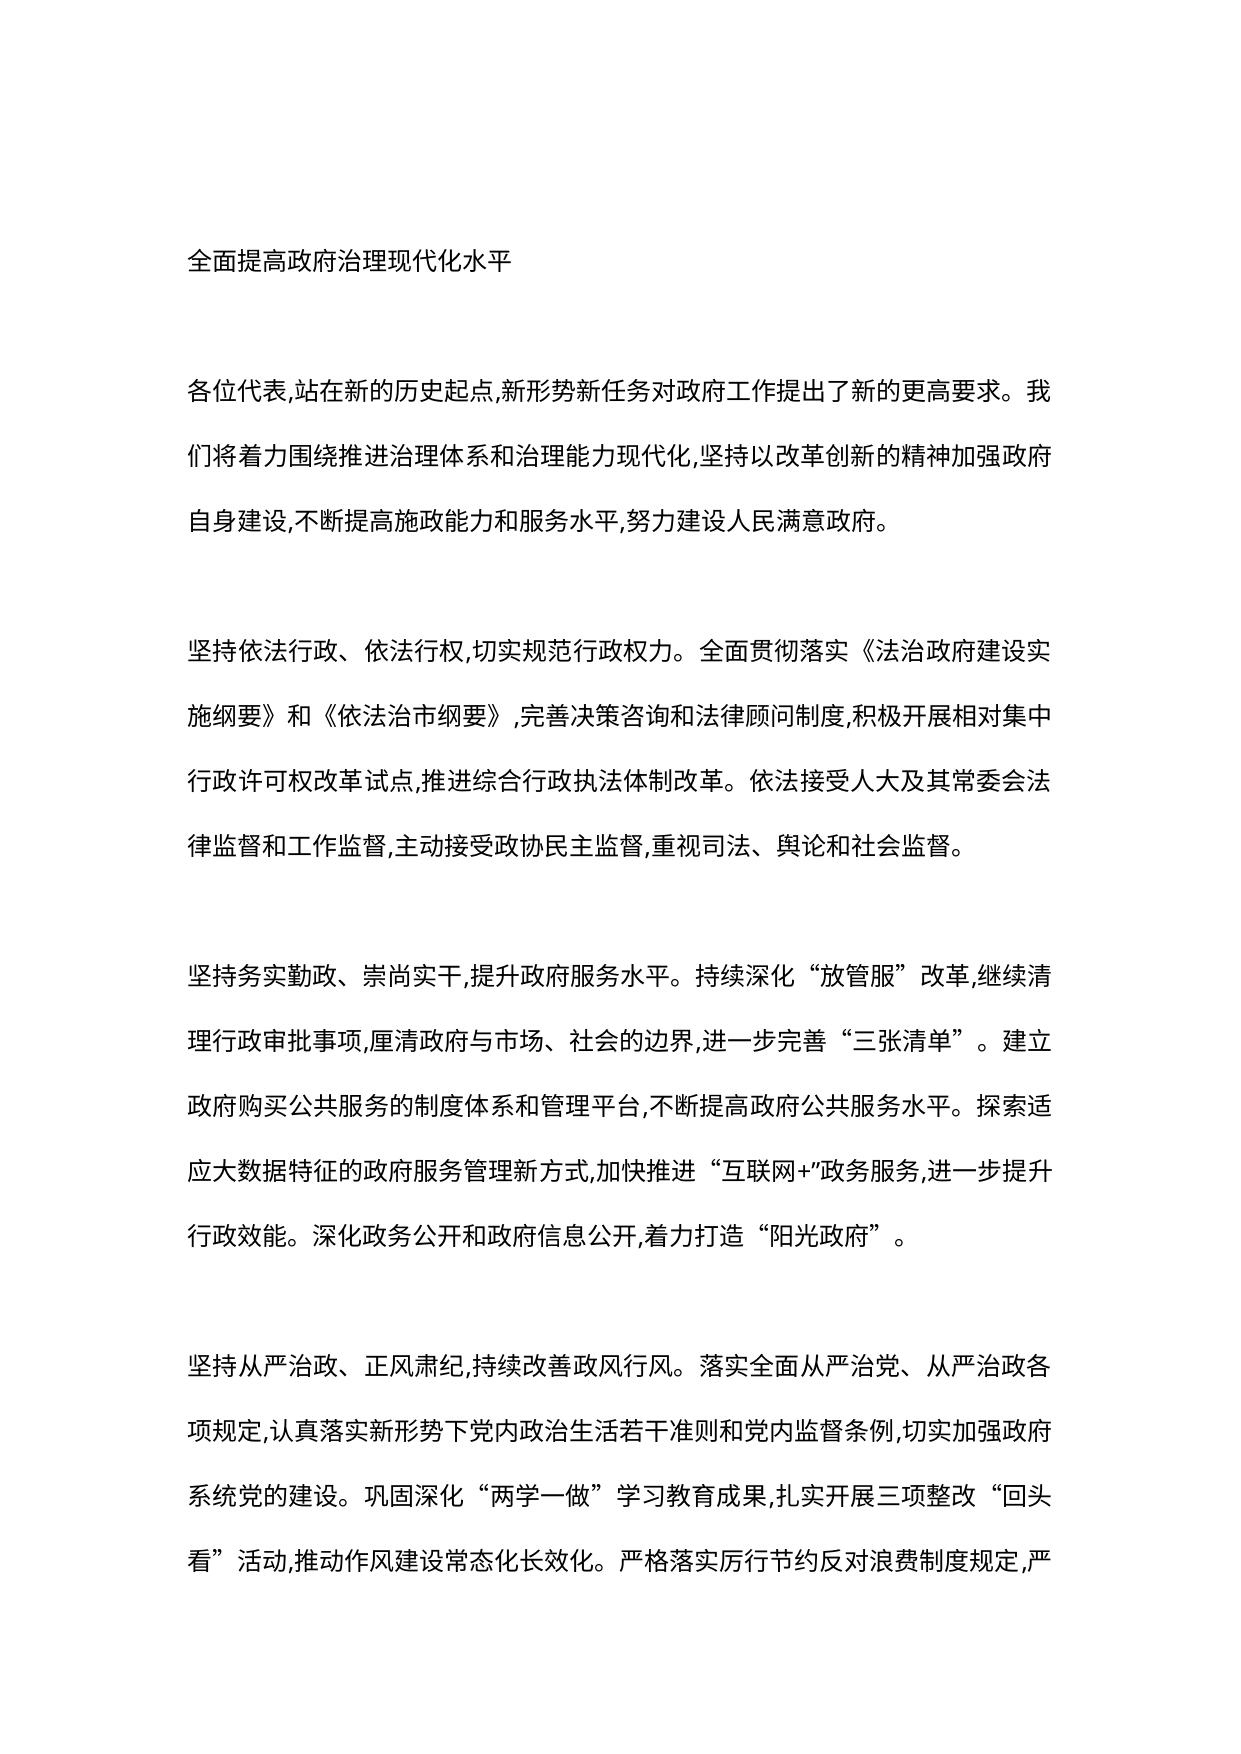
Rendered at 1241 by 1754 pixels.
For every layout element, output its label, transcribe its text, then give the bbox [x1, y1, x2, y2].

text 坚持依法行政、依法行权,切实规范行政权力。全面贯彻落实《法治政府建设实施纲要》和《依法治市纲要》,完善决策咨询和法律顾问制度,积极开展相对集中行政许可权改革试点,推进综合行政执法体制改革。依法接受人大及其常委会法律监督和工作监督,主动接受政协民主监督,重视司法、舆论和社会监督。 [187, 617, 1053, 877]
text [187, 1332, 1053, 1592]
text 坚持务实勤政、崇尚实干,提升政府服务水平。持续深化“放管服”改革,继续清理行政审批事项,厘清政府与市场、社会的边界,进一步完善“三张清单”。建立政府购买公共服务的制度体系和管理平台,不断提高政府公共服务水平。探索适应大数据特征的政府服务管理新方式,加快推进“互联网+”政务服务,进一步提升行政效能。深化政务公开和政府信息公开,着力打造“阳光政府”。 [187, 942, 1053, 1267]
text 各位代表,站在新的历史起点,新形势新任务对政府工作提出了新的更高要求。我们将着力围绕推进治理体系和治理能力现代化,坚持以改革创新的精神加强政府自身建设,不断提高施政能力和服务水平,努力建设人民满意政府。 [187, 357, 1053, 552]
text 全面提高政府治理现代化水平 [187, 227, 1053, 292]
